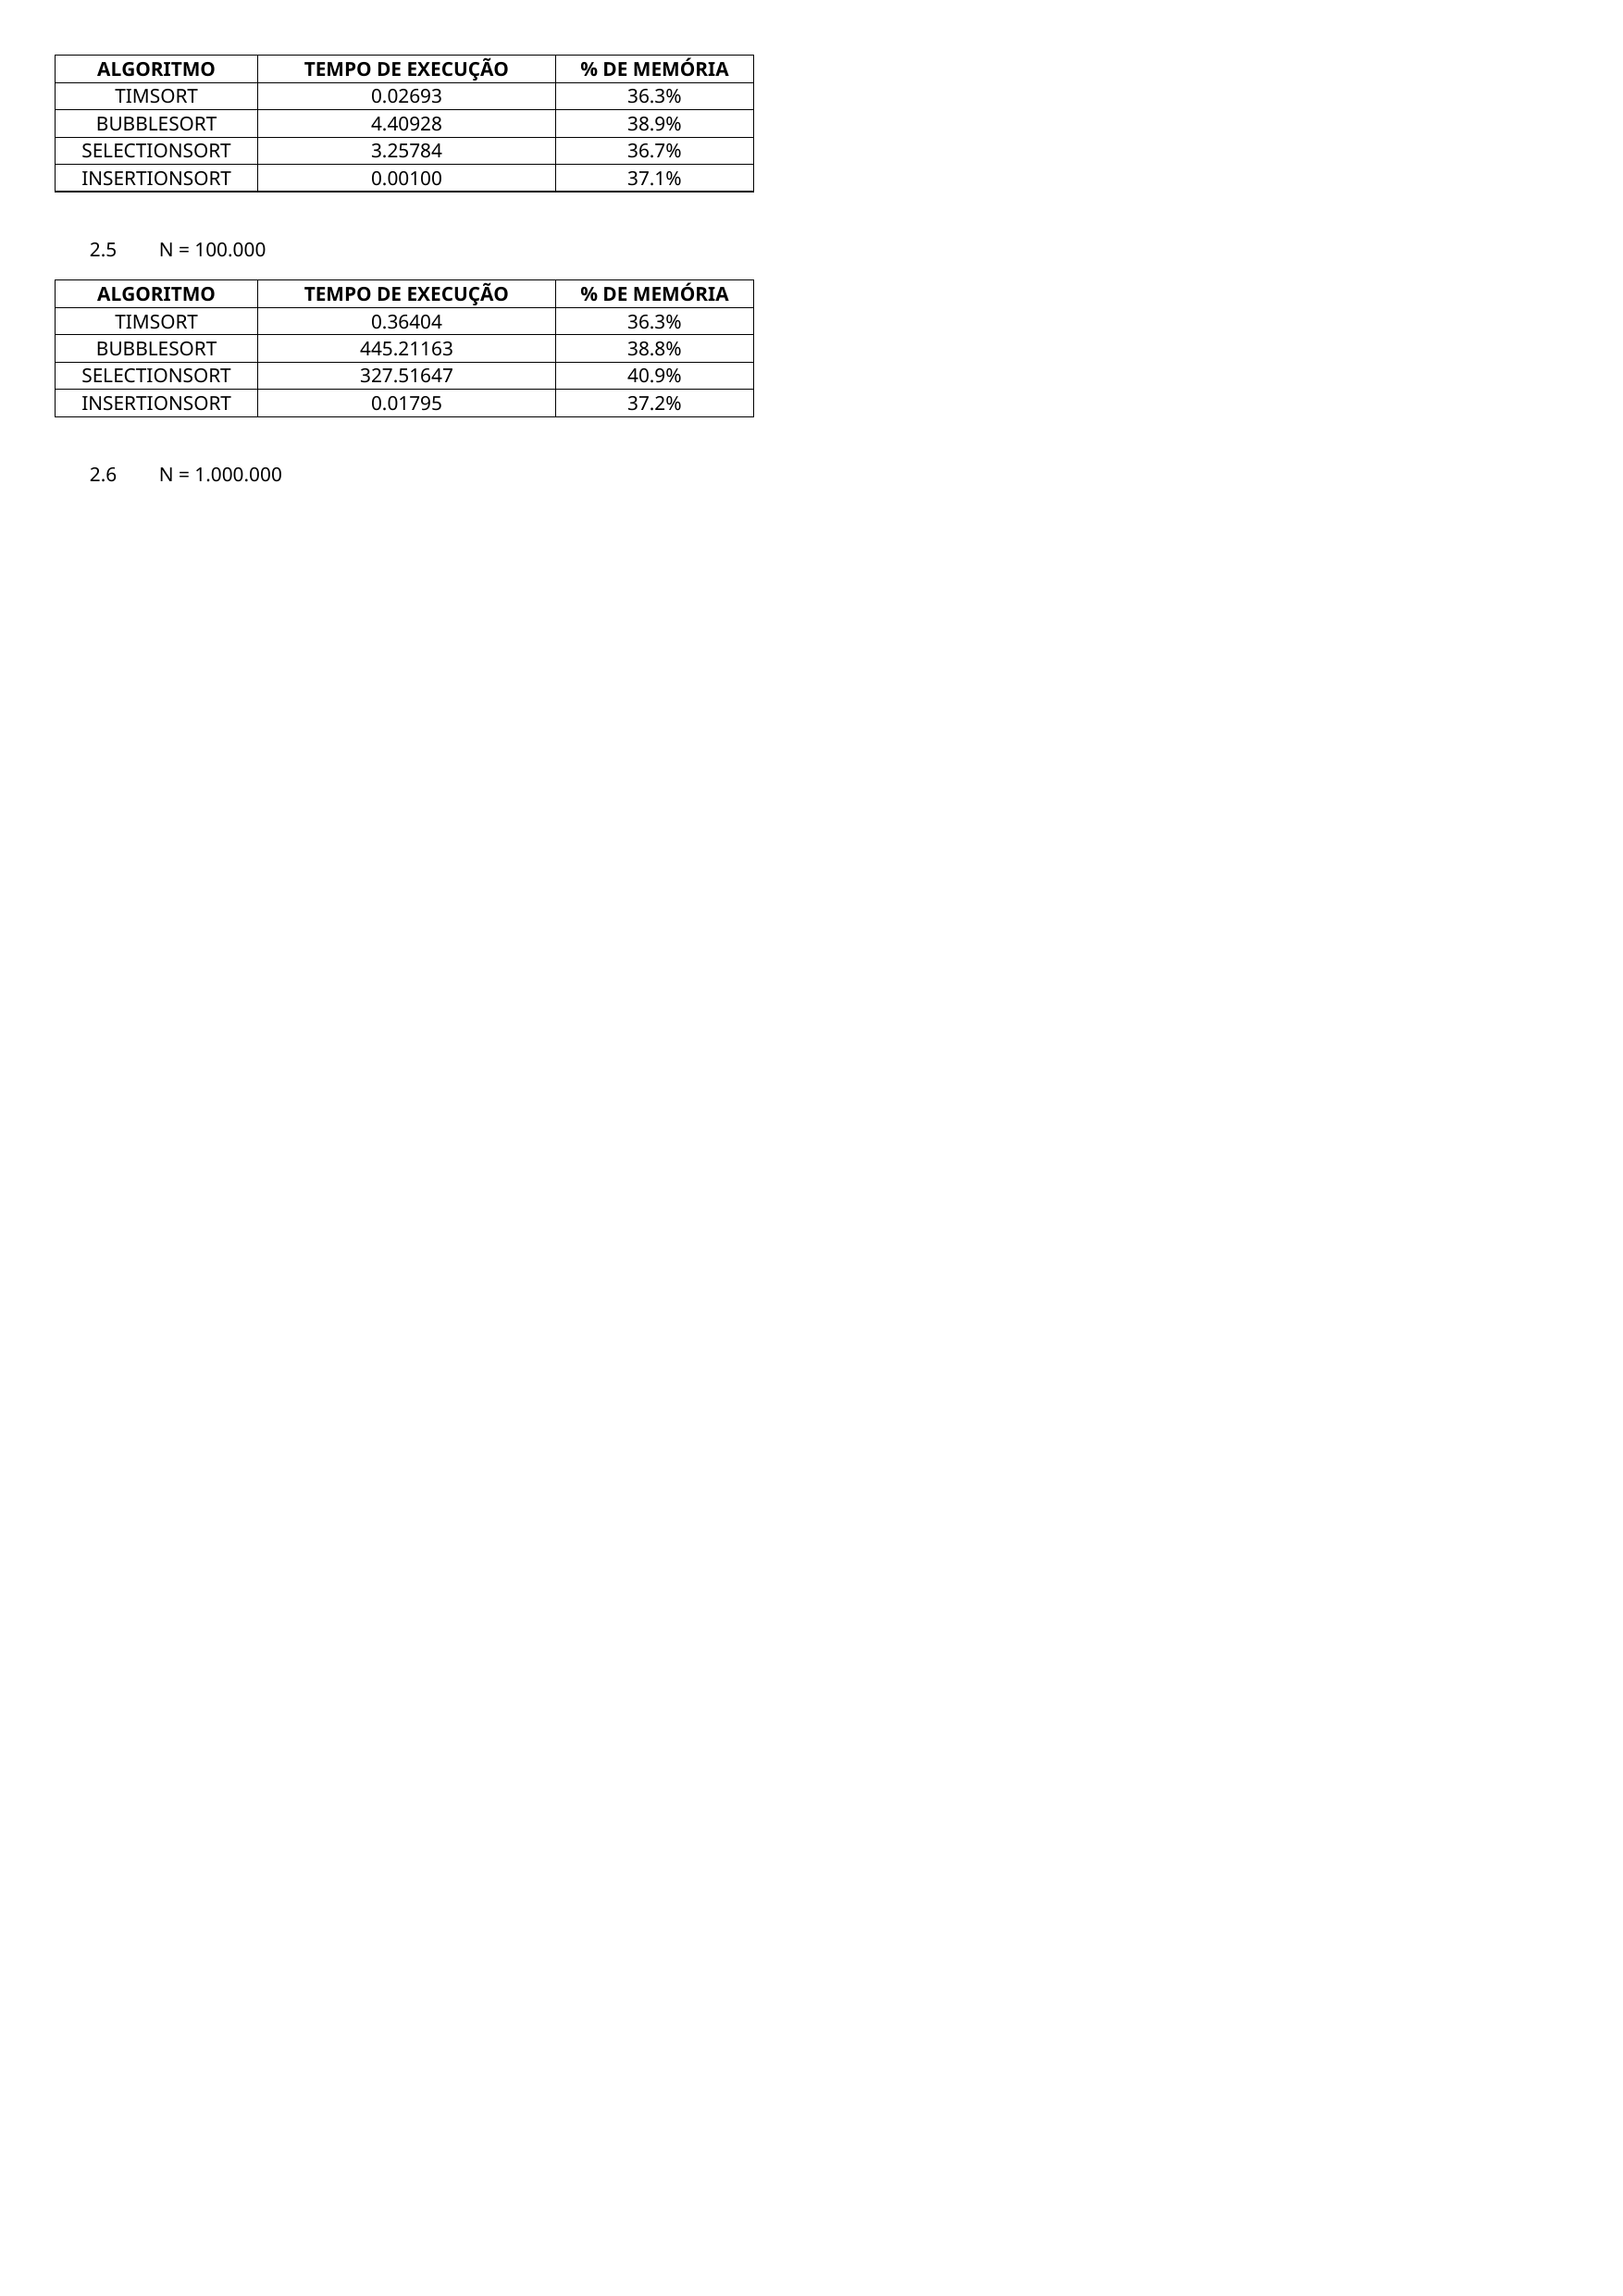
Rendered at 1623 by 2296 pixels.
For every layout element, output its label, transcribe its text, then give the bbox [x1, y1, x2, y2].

table_header % DE MEMÓRIA [556, 280, 753, 307]
table_cell 445.21163 [258, 335, 555, 362]
table_cell TIMSORT [56, 83, 257, 109]
table_header % DE MEMÓRIA [556, 56, 753, 81]
table_cell 36.7% [556, 138, 753, 164]
table_header TEMPO DE EXECUÇÃO [258, 280, 555, 307]
table_cell INSERTIONSORT [56, 165, 257, 191]
table_cell 4.40928 [258, 110, 555, 136]
table_cell INSERTIONSORT [56, 390, 257, 416]
table_cell 327.51647 [258, 363, 555, 389]
table_cell 0.01795 [258, 390, 555, 416]
table_cell 0.36404 [258, 308, 555, 334]
table_cell BUBBLESORT [56, 110, 257, 136]
table_header TEMPO DE EXECUÇÃO [258, 56, 555, 81]
table_cell 36.3% [556, 83, 753, 109]
table_cell 37.2% [556, 390, 753, 416]
table_cell 0.00100 [258, 165, 555, 191]
table_cell 40.9% [556, 363, 753, 389]
table_cell 3.25784 [258, 138, 555, 164]
table_cell BUBBLESORT [56, 335, 257, 362]
table_cell 37.1% [556, 165, 753, 191]
table_cell 36.3% [556, 308, 753, 334]
table_cell SELECTIONSORT [56, 363, 257, 389]
table_cell SELECTIONSORT [56, 138, 257, 164]
table_cell 38.8% [556, 335, 753, 362]
table_header ALGORITMO [56, 280, 257, 307]
list N = 100.000 [90, 236, 776, 262]
table_cell 0.02693 [258, 83, 555, 109]
table_cell TIMSORT [56, 308, 257, 334]
table_cell 38.9% [556, 110, 753, 136]
table_header ALGORITMO [56, 56, 257, 81]
list N = 1.000.000 [90, 461, 776, 487]
